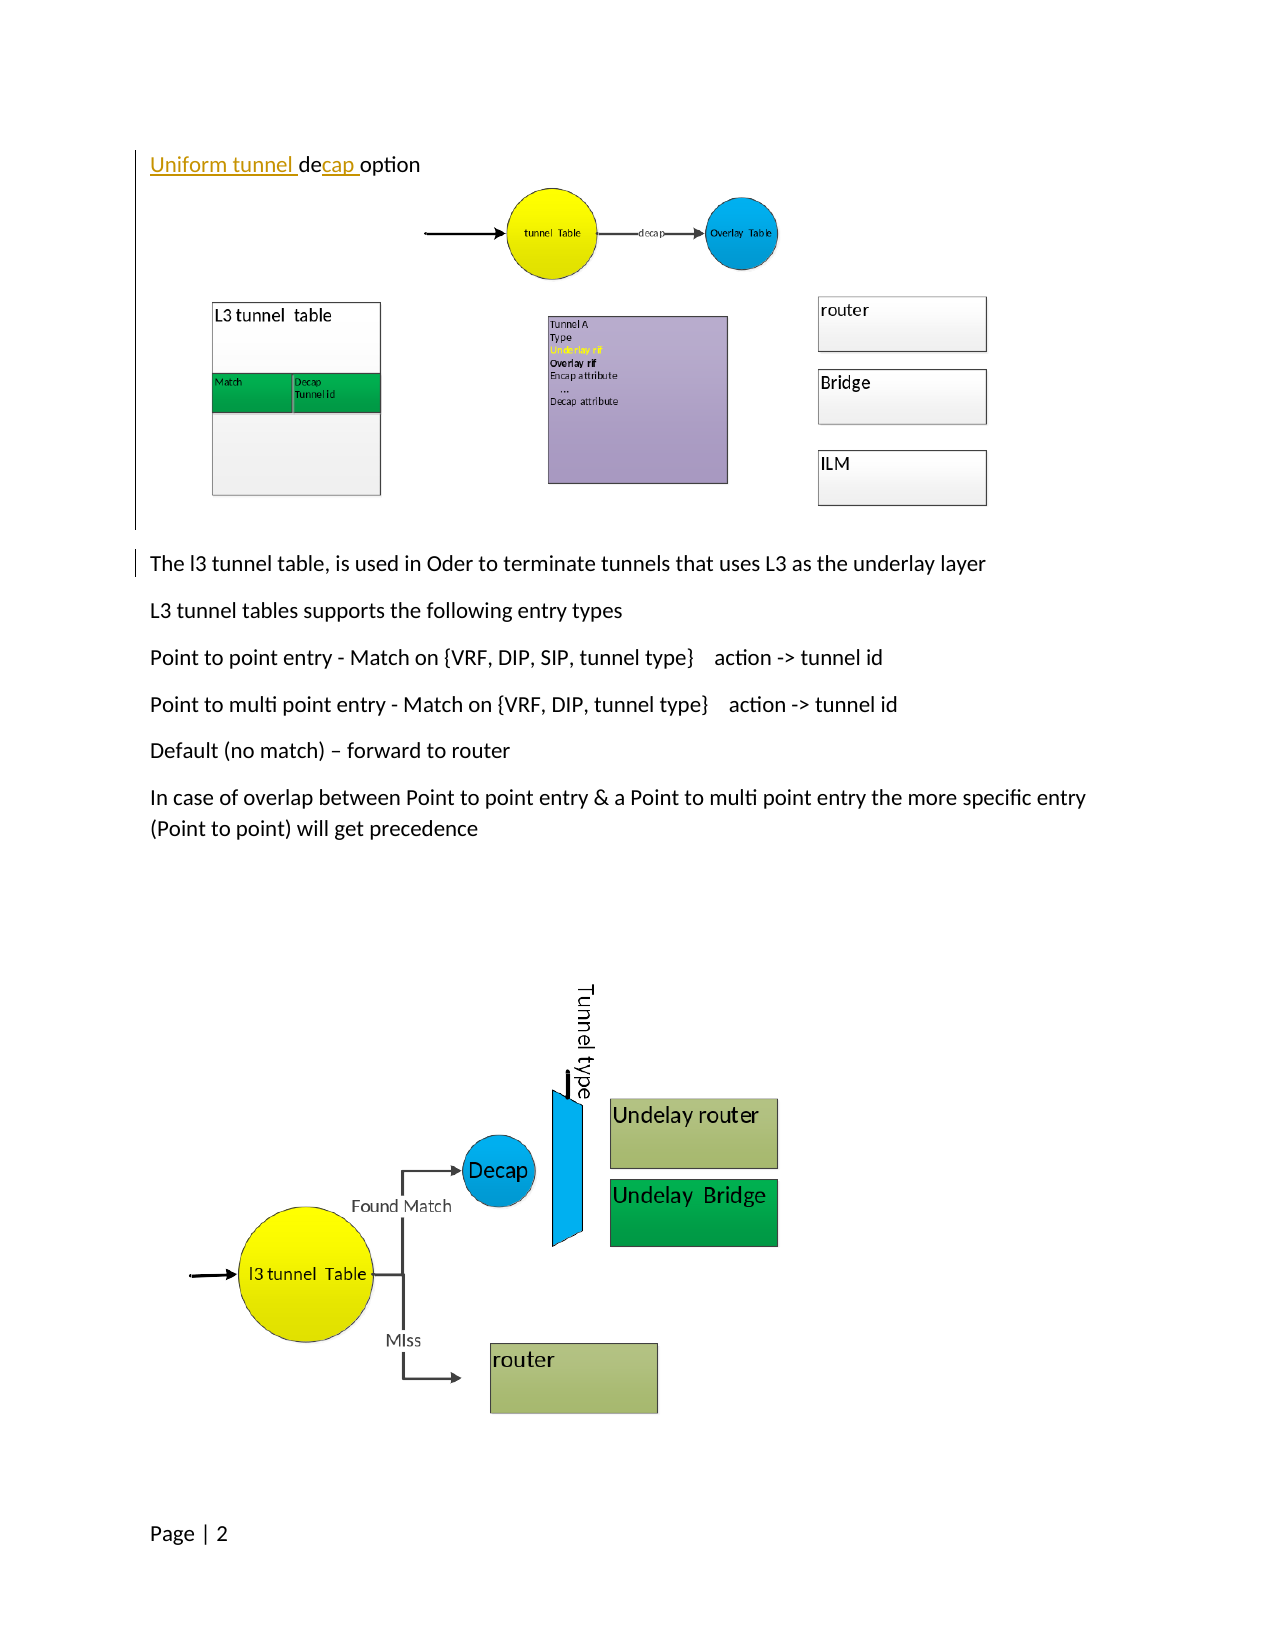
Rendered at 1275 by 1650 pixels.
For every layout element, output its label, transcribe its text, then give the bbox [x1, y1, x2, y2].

text Point to multi point entry - Match on {VRF, DIP, tunnel type} action -> tunnel id [150, 690, 1125, 718]
text The l3 tunnel table, is used in Oder to terminate tunnels that uses L3 as the underlay layer [150, 549, 1125, 577]
text In case of overlap between Point to point entry & a Point to multi point entry the more specific entry (Point to point) will get precedence [150, 783, 1125, 842]
text Default (no match) – forward to router [150, 737, 1125, 764]
text L3 tunnel tables supports the following entry types [150, 596, 1125, 624]
text Point to point entry - Match on {VRF, DIP, SIP, tunnel type} action -> tunnel id [150, 643, 1125, 671]
text deoption [150, 150, 1125, 530]
